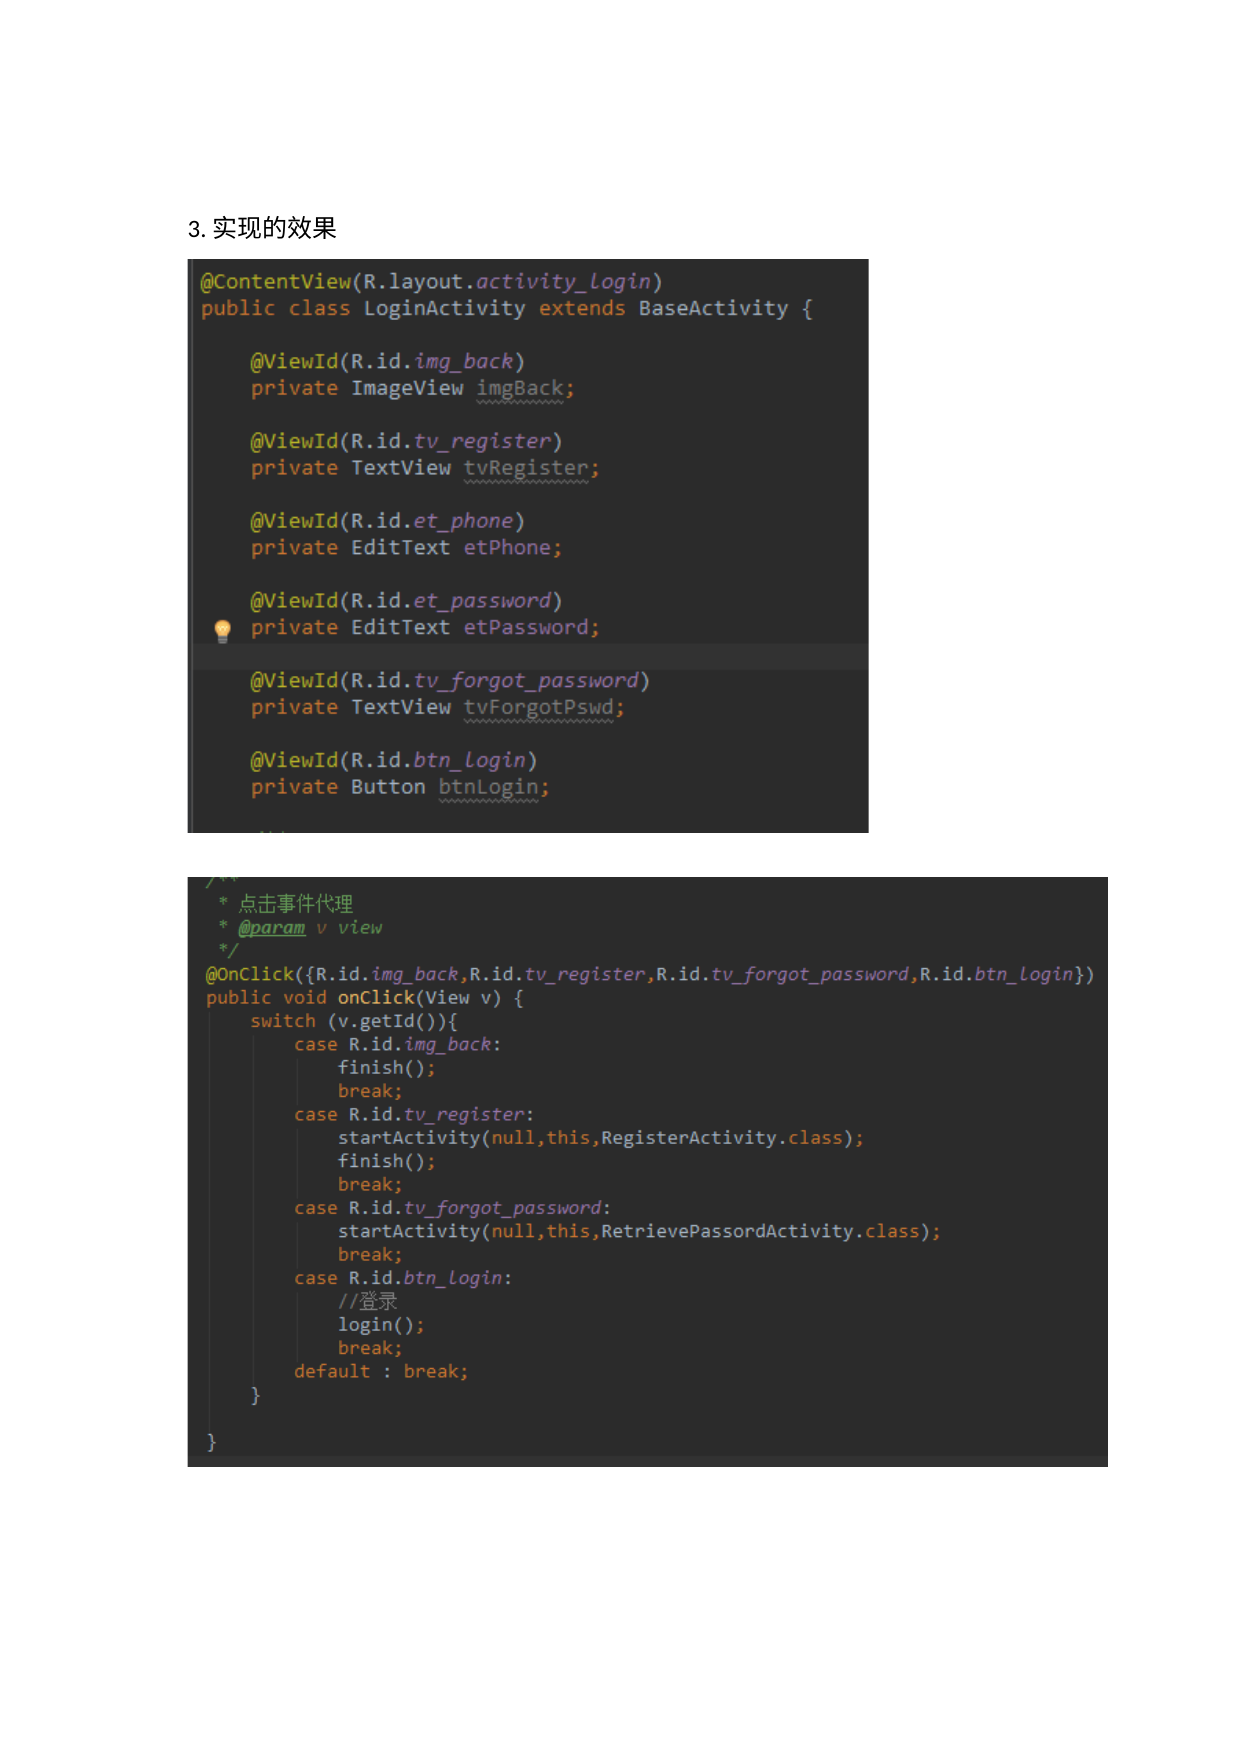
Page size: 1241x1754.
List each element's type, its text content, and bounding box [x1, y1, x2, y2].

list 实现的效果 [187, 194, 1053, 259]
picture [187, 877, 1108, 1467]
picture [187, 259, 869, 833]
